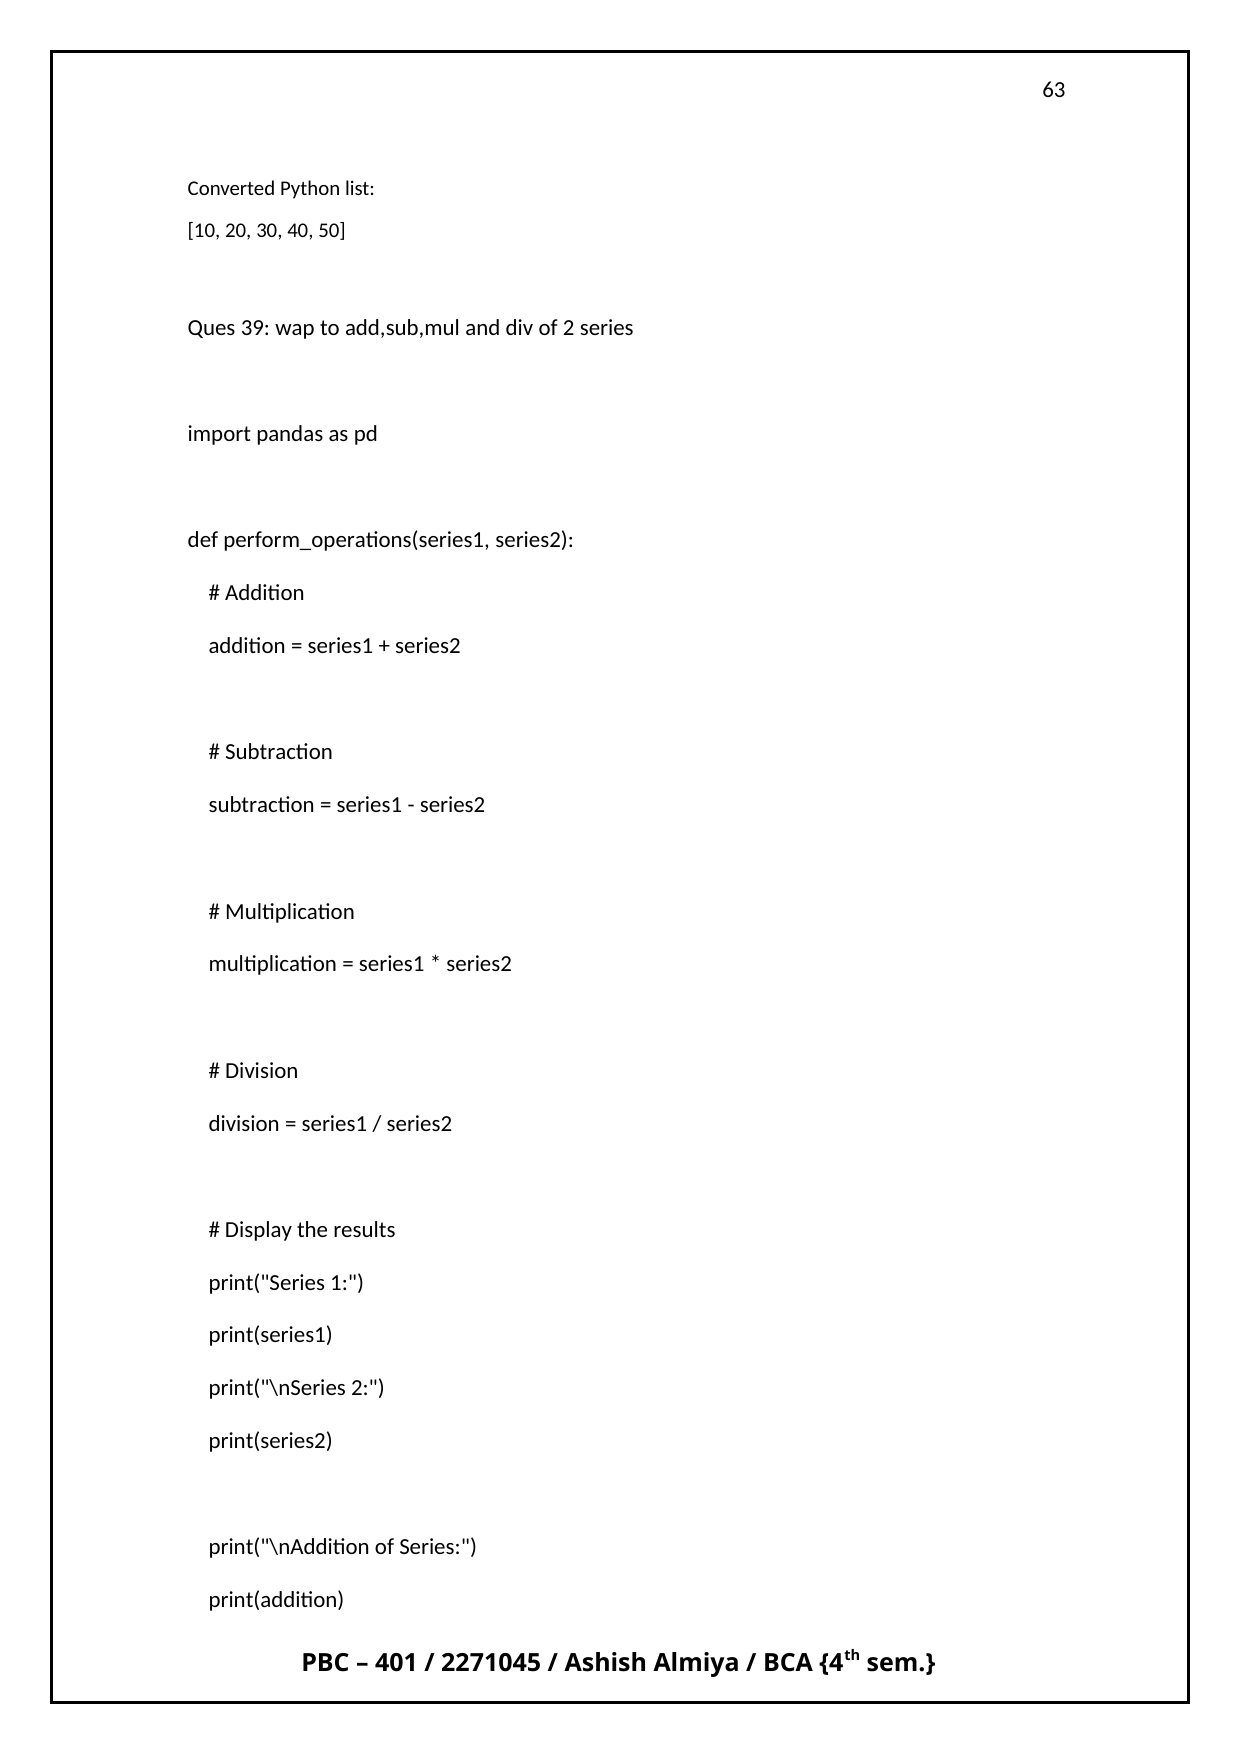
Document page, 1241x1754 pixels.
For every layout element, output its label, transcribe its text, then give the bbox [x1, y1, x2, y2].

text print("\nAddition of Series:") print(addition) [208, 1532, 479, 1613]
text multiplication = series1 * series2 [208, 949, 1065, 978]
text [10, 20, 30, 40, 50] [187, 217, 1065, 243]
text division = series1 / series2 [208, 1109, 1065, 1137]
text # Division [208, 1056, 1065, 1084]
text # Multiplication [208, 897, 1065, 925]
text Ques 39: wap to add,sub,mul and div of 2 series [187, 313, 1065, 341]
text def perform_operations(series1, series2): # Addition [187, 525, 579, 606]
text # Display the results print("Series 1:") print(series1) print("\nSeries 2:") print(series2) [208, 1215, 397, 1454]
text addition = series1 + series2 [208, 631, 1065, 659]
text # Subtraction [208, 737, 1065, 765]
text import pandas as pd [187, 419, 1065, 447]
text Converted Python list: [187, 176, 1065, 201]
text subtraction = series1 - series2 [208, 791, 1065, 818]
